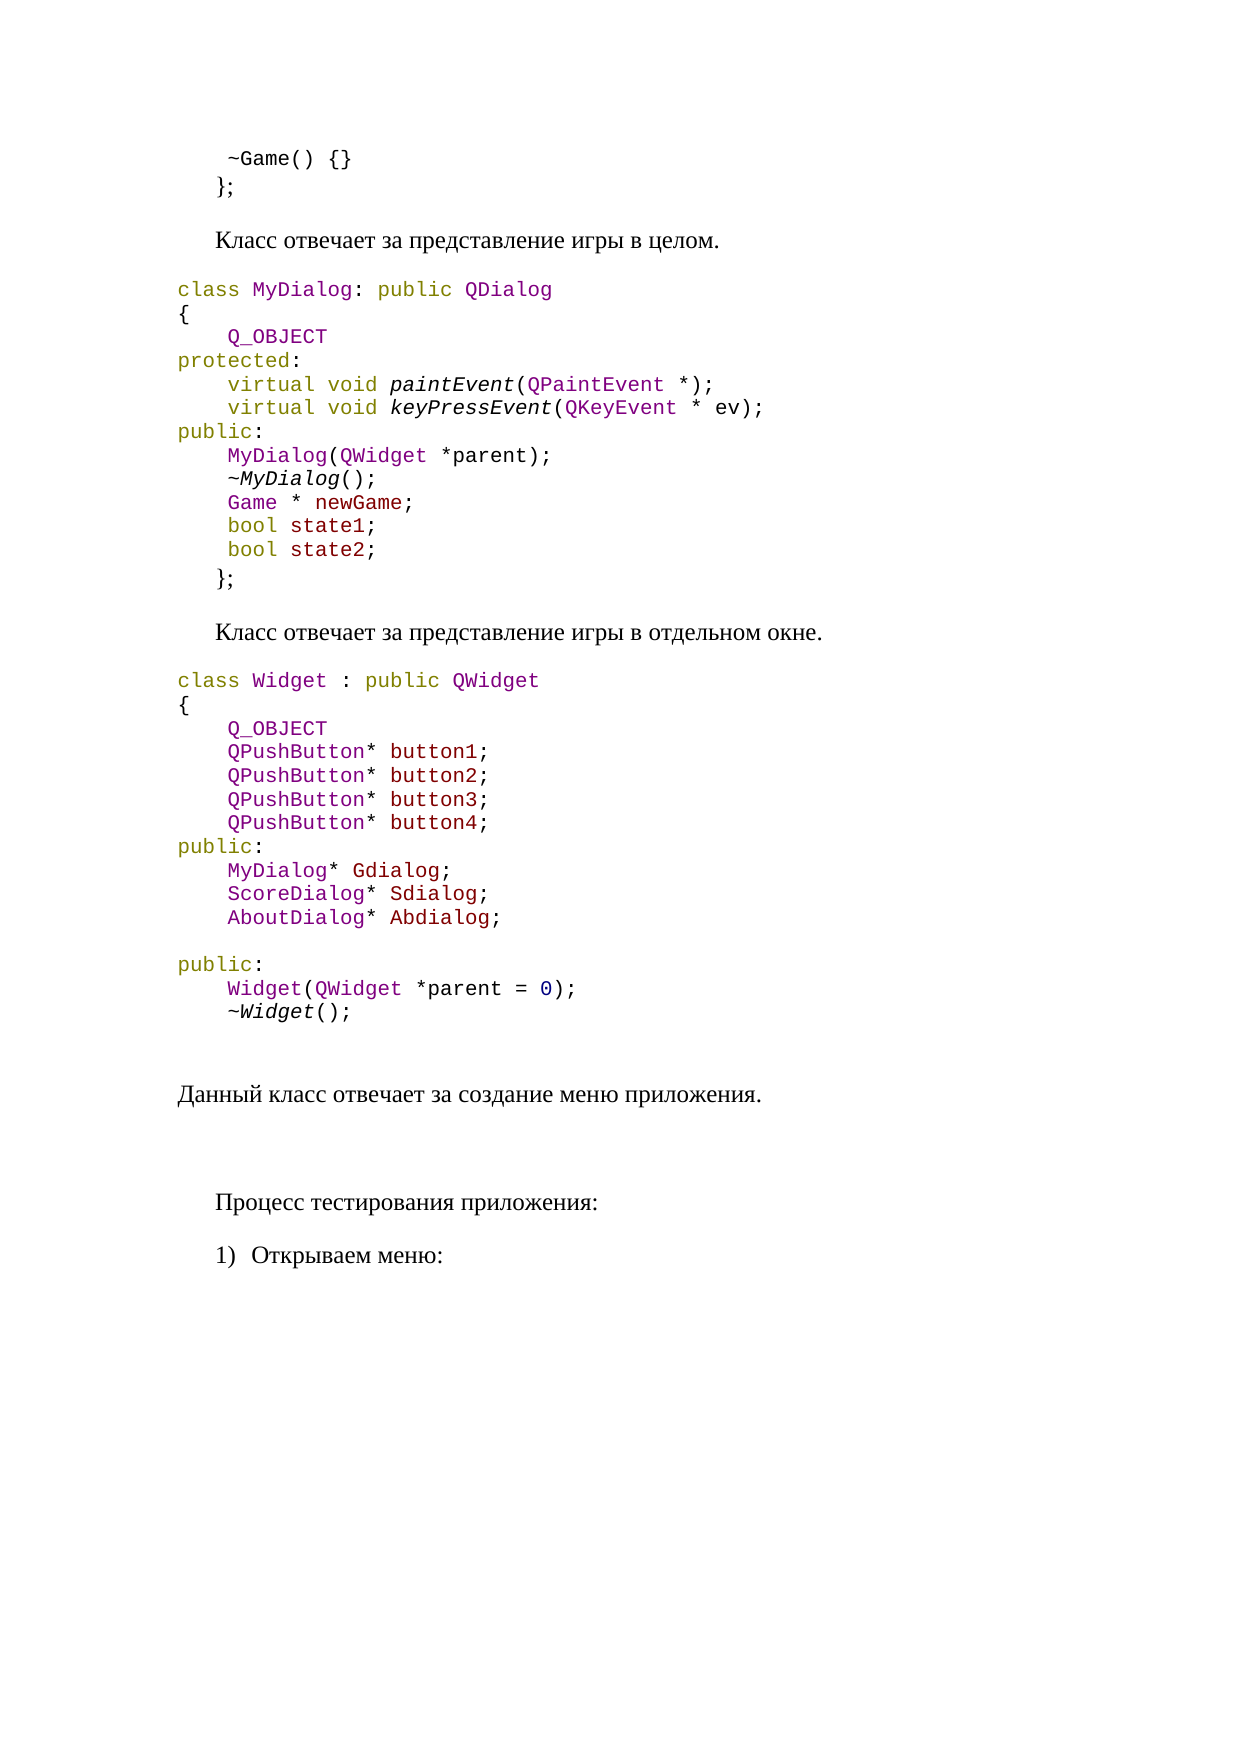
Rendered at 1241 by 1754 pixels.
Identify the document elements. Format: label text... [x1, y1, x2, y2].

text QPushButton* button3; [177, 789, 1152, 812]
text bool state2; [177, 539, 1152, 563]
text public: [177, 954, 1152, 978]
text QPushButton* button2; [177, 765, 1152, 789]
text class Widget : public QWidget [177, 671, 1152, 694]
text Game * newGame; [177, 492, 1152, 516]
text protected: [177, 350, 1152, 374]
text ~Game() {} [177, 148, 1152, 171]
text Q_OBJECT [177, 326, 1152, 350]
text QPushButton* button1; [177, 741, 1152, 765]
text virtual void paintEvent(QPaintEvent *); [177, 374, 1152, 397]
text bool state1; [177, 516, 1152, 539]
text MyDialog* Gdialog; [177, 860, 1152, 883]
text Данный класс отвечает за создание меню приложения. [177, 1079, 1152, 1108]
text Widget(QWidget *parent = 0); [177, 978, 1152, 1002]
text AboutDialog* Abdialog; [177, 907, 1152, 931]
text public: [177, 421, 1152, 444]
list Открываем меню: [215, 1241, 1152, 1269]
text }; [215, 171, 1152, 200]
text public: [177, 836, 1152, 860]
text { [177, 303, 1152, 326]
text Q_OBJECT [177, 718, 1152, 741]
text ~MyDialog(); [177, 468, 1152, 492]
text QPushButton* button4; [177, 812, 1152, 836]
text virtual void keyPressEvent(QKeyEvent * ev); [177, 397, 1152, 421]
text { [177, 694, 1152, 718]
text Класс отвечает за представление игры в целом. [215, 225, 1152, 254]
text MyDialog(QWidget *parent); [177, 444, 1152, 468]
text class MyDialog: public QDialog [177, 279, 1152, 303]
text Процесс тестирования приложения: [215, 1187, 1152, 1216]
text ScoreDialog* Sdialog; [177, 883, 1152, 907]
text }; [215, 563, 1152, 592]
text ~Widget(); [177, 1002, 1152, 1025]
text Класс отвечает за представление игры в отдельном окне. [215, 617, 1152, 645]
